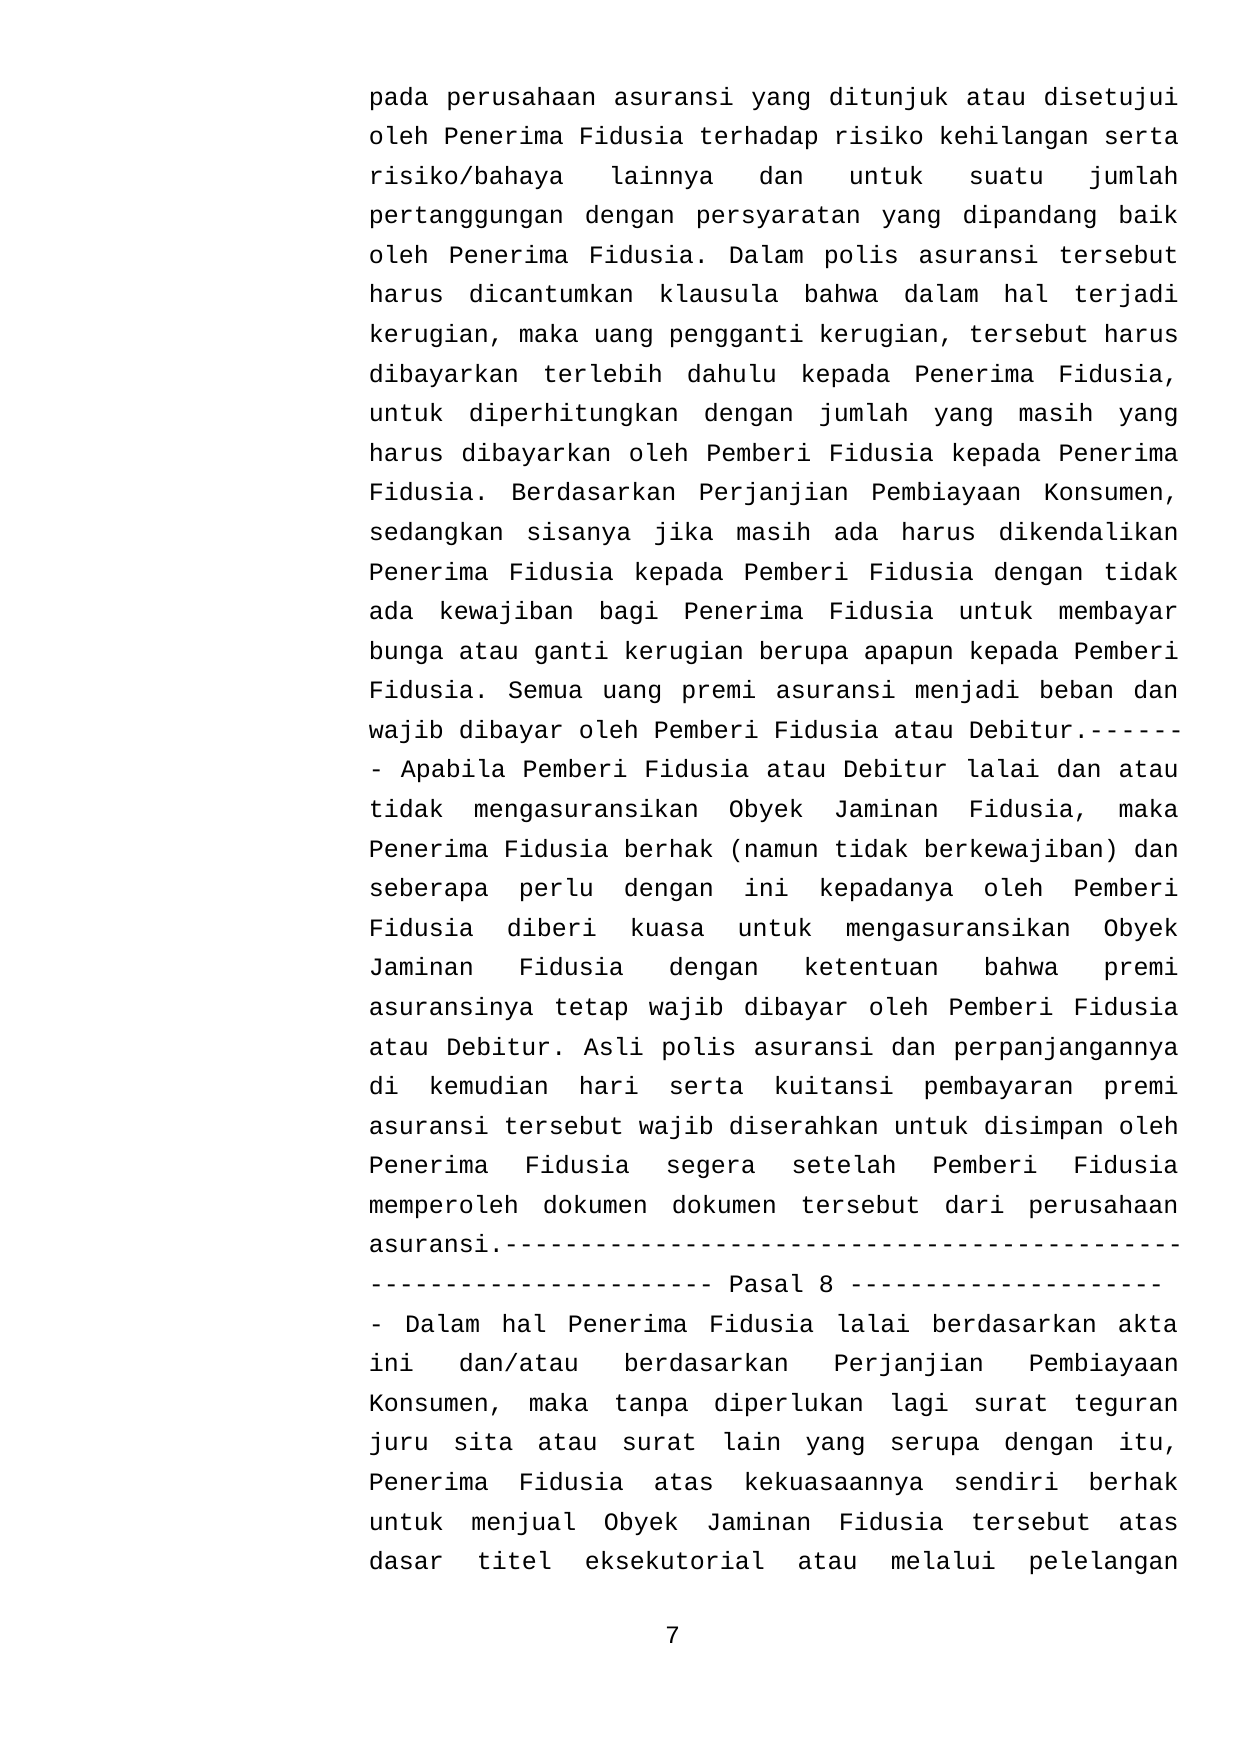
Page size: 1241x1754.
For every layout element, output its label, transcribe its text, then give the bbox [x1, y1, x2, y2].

text ----------------------- Pasal 8 --------------------- [369, 1260, 1179, 1300]
text - Apabila Pemberi Fidusia atau Debitur lalai dan atau tidak mengasuransikan Obyek Jaminan Fidusia, maka Penerima Fidusia berhak (namun tidak berkewajiban) dan seberapa perlu dengan ini kepadanya oleh Pemberi Fidusia diberi kuasa untuk mengasuransikan Obyek Jaminan Fidusia dengan ketentuan bahwa premi asuransinya tetap wajib dibayar oleh Pemberi Fidusia atau Debitur. Asli polis asuransi dan perpanjangannya di kemudian hari serta kuitansi pembayaran premi asuransi tersebut wajib diserahkan untuk disimpan oleh Penerima Fidusia segera setelah Pemberi Fidusia memperoleh dokumen dokumen tersebut dari perusahaan asuransi. [369, 746, 1179, 1260]
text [369, 1300, 1179, 1577]
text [369, 73, 1179, 746]
